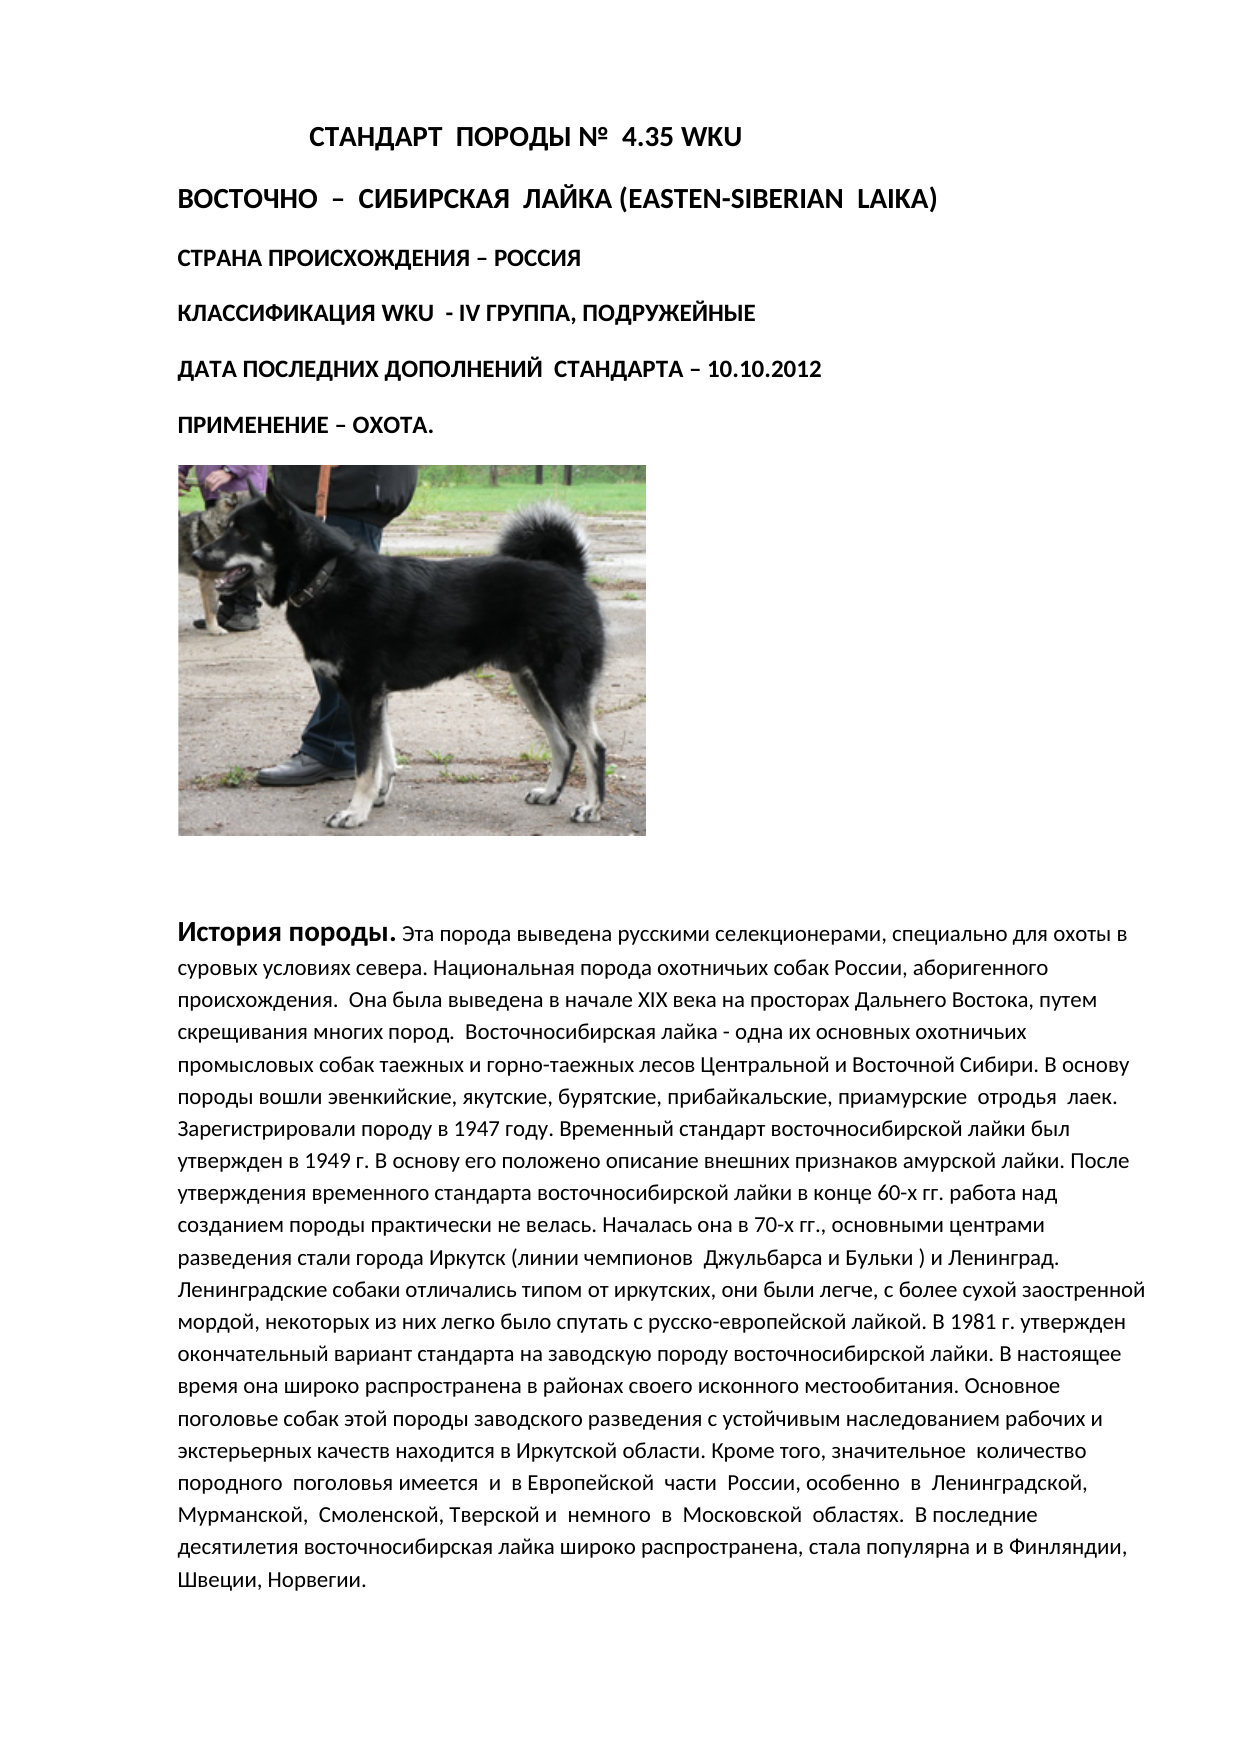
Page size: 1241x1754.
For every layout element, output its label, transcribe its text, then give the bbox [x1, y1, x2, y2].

text ВОСТОЧНО – СИБИРСКАЯ ЛАЙКА (EASTEN-SIBERIAN LAIKA) [177, 180, 1152, 216]
text ДАТА ПОСЛЕДНИХ ДОПОЛНЕНИЙ СТАНДАРТА – 10.10.2012 [177, 353, 1152, 384]
text СТАНДАРТ ПОРОДЫ № 4.35 WKU [177, 118, 1152, 154]
text ПРИМЕНЕНИЕ – ОХОТА. [177, 409, 1152, 440]
text История породы. Эта порода выведена русскими селекционерами, специально для охоты в суровых условиях севера. Национальная порода охотничьих собак России, аборигенного происхождения. Она была выведена в начале XIX века на просторах Дальнего Востока, путем скрещивания многих пород. Восточносибирская лайка - одна их основных охотничьих промысловых собак таежных и горно-таежных лесов Центральной и Восточной Сибири. В основу породы вошли эвенкийские, якутские, бурятские, прибайкальские, приамурские отродья лаек. Зарегистрировали породу в 1947 году. Временный стандарт восточносибирской лайки был утвержден в 1949 г. В основу его положено описание внешних признаков амурской лайки. После утверждения временного стандарта восточносибирской лайки в конце 60-х гг. работа над созданием породы практически не велась. Началась она в 70-х гг., основными центрами разведения стали города Иркутск (линии чемпионов Джульбарса и Бульки ) и Ленинград. Ленинградские собаки отличались типом от иркутских, они были легче, с более сухой заостренной мордой, некоторых из них легко было спутать с русско-европейской лайкой. В 1981 г. утвержден окончательный вариант стандарта на заводскую породу восточносибирской лайки. В настоящее время она широко распространена в районах своего исконного местообитания. Основное поголовье собак этой породы заводского разведения с устойчивым наследованием рабочих и экстерьерных качеств находится в Иркутской области. Кроме того, значительное количество породного поголовья имеется и в Европейской части России, особенно в Ленинградской, Мурманской, Смоленской, Тверской и немного в Московской областях. В последние десятилетия восточносибирская лайка широко распространена, стала популярна и в Финляндии, Швеции, Норвегии. [177, 913, 1152, 1593]
picture [177, 465, 646, 836]
text КЛАССИФИКАЦИЯ WKU - IV ГРУППА, ПОДРУЖЕЙНЫЕ [177, 297, 1152, 328]
text СТРАНА ПРОИСХОЖДЕНИЯ – РОССИЯ [177, 242, 1152, 272]
